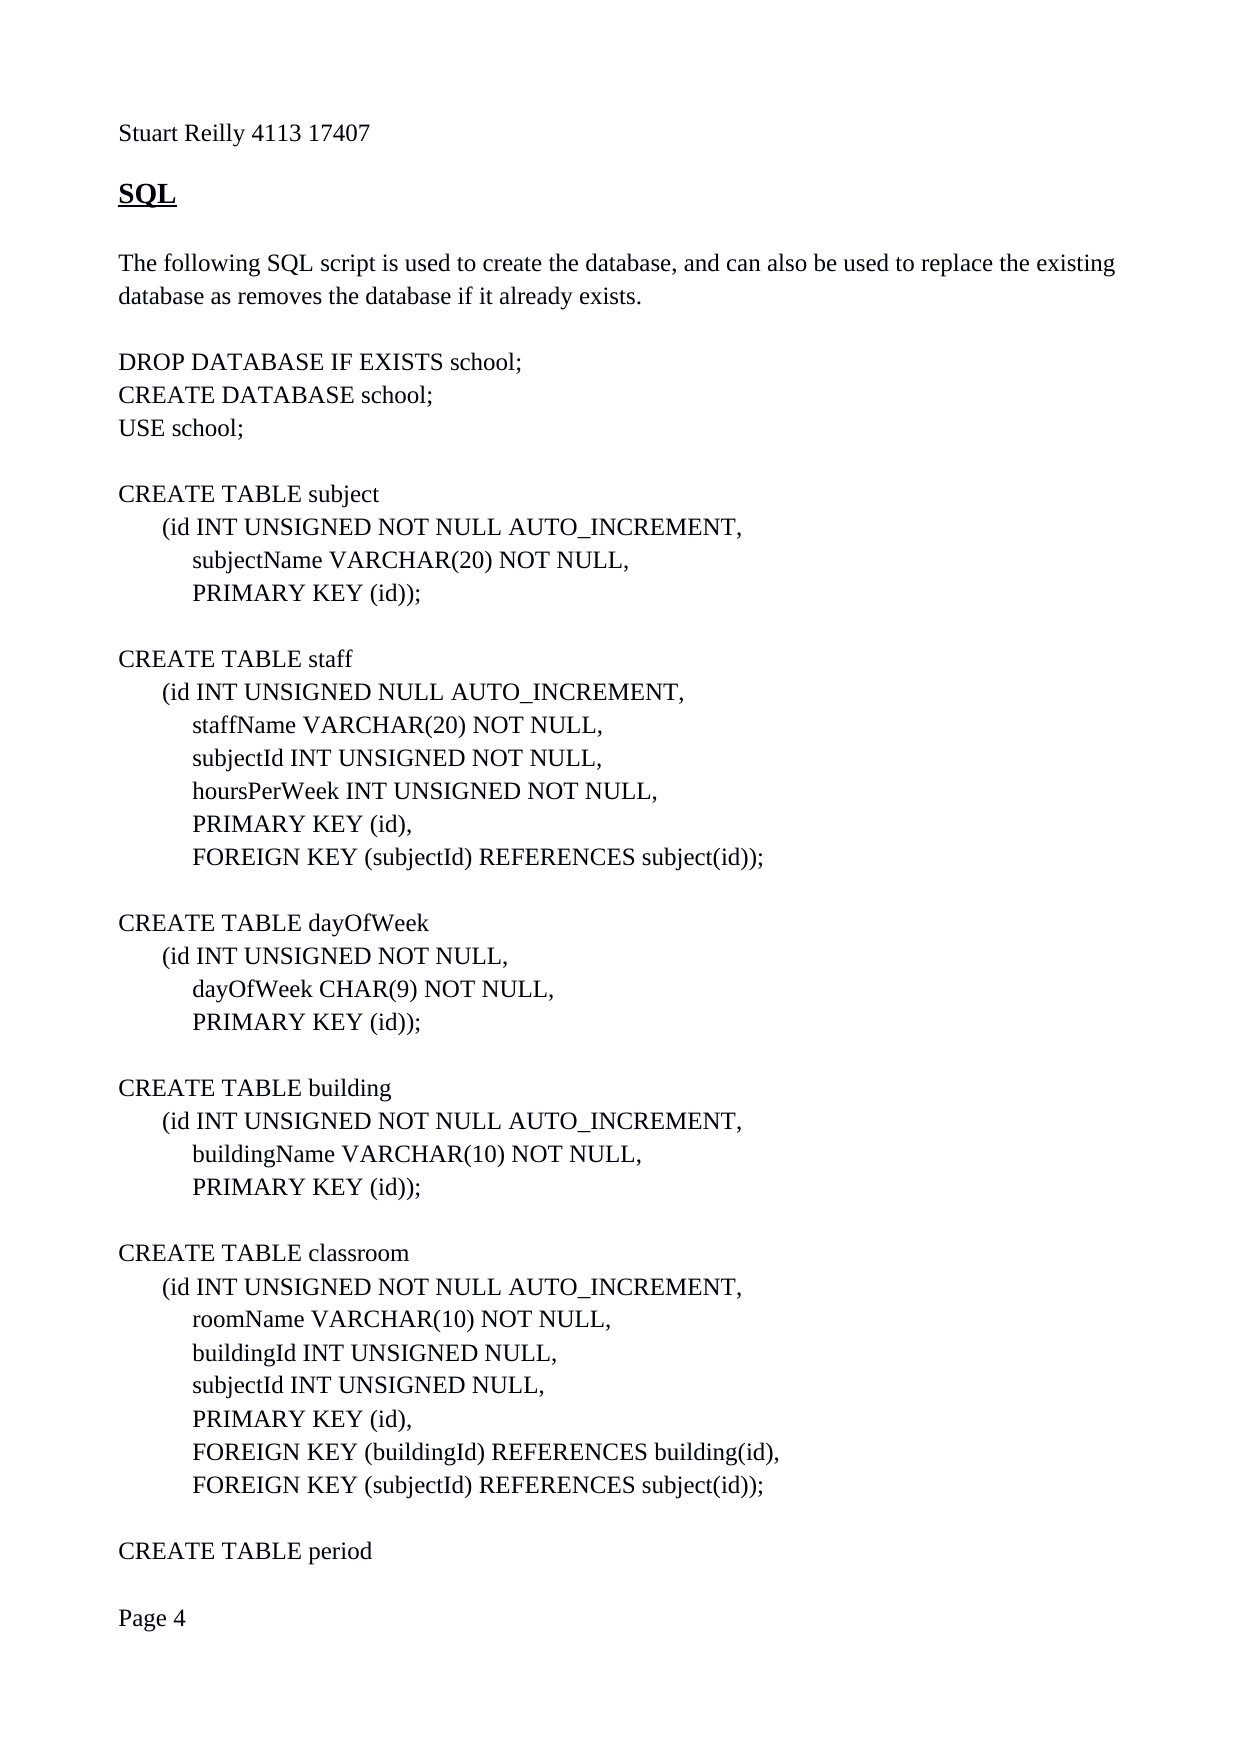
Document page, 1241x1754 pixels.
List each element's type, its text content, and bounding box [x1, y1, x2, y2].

text subjectId INT UNSIGNED NOT NULL, [118, 743, 1122, 772]
text (id INT UNSIGNED NOT NULL AUTO_INCREMENT, [118, 512, 1122, 541]
text (id INT UNSIGNED NULL AUTO_INCREMENT, [118, 677, 1122, 706]
text FOREIGN KEY (buildingId) REFERENCES building(id), [118, 1437, 1122, 1465]
text PRIMARY KEY (id), [118, 809, 1122, 838]
text FOREIGN KEY (subjectId) REFERENCES subject(id)); [118, 842, 1122, 871]
text USE school; [118, 413, 1122, 442]
text dayOfWeek CHAR(9) NOT NULL, [118, 974, 1122, 1003]
text PRIMARY KEY (id)); [118, 578, 1122, 607]
text CREATE TABLE building [118, 1073, 1122, 1102]
text subjectName VARCHAR(20) NOT NULL, [118, 545, 1122, 574]
text PRIMARY KEY (id)); [118, 1007, 1122, 1036]
text DROP DATABASE IF EXISTS school; [118, 347, 1122, 376]
text CREATE TABLE staff [118, 644, 1122, 673]
text FOREIGN KEY (subjectId) REFERENCES subject(id)); [118, 1470, 1122, 1498]
text (id INT UNSIGNED NOT NULL AUTO_INCREMENT, [118, 1106, 1122, 1135]
text CREATE TABLE period [118, 1536, 1122, 1564]
text (id INT UNSIGNED NOT NULL, [118, 941, 1122, 970]
text CREATE TABLE classroom [118, 1238, 1122, 1267]
text CREATE DATABASE school; [118, 380, 1122, 409]
text hoursPerWeek INT UNSIGNED NOT NULL, [118, 776, 1122, 805]
text staffName VARCHAR(20) NOT NULL, [118, 710, 1122, 739]
text subjectId INT UNSIGNED NULL, [118, 1371, 1122, 1399]
text SQL [118, 176, 1122, 210]
text PRIMARY KEY (id)); [118, 1172, 1122, 1201]
text buildingName VARCHAR(10) NOT NULL, [118, 1139, 1122, 1168]
text PRIMARY KEY (id), [118, 1404, 1122, 1432]
text buildingId INT UNSIGNED NULL, [118, 1338, 1122, 1366]
text CREATE TABLE subject [118, 479, 1122, 508]
text CREATE TABLE dayOfWeek [118, 908, 1122, 937]
text roomName VARCHAR(10) NOT NULL, [118, 1304, 1122, 1333]
text (id INT UNSIGNED NOT NULL AUTO_INCREMENT, [118, 1272, 1122, 1300]
text The following SQL script is used to create the database, and can also be used to replace the existing database as removes the database if it already exists. [118, 248, 1122, 310]
